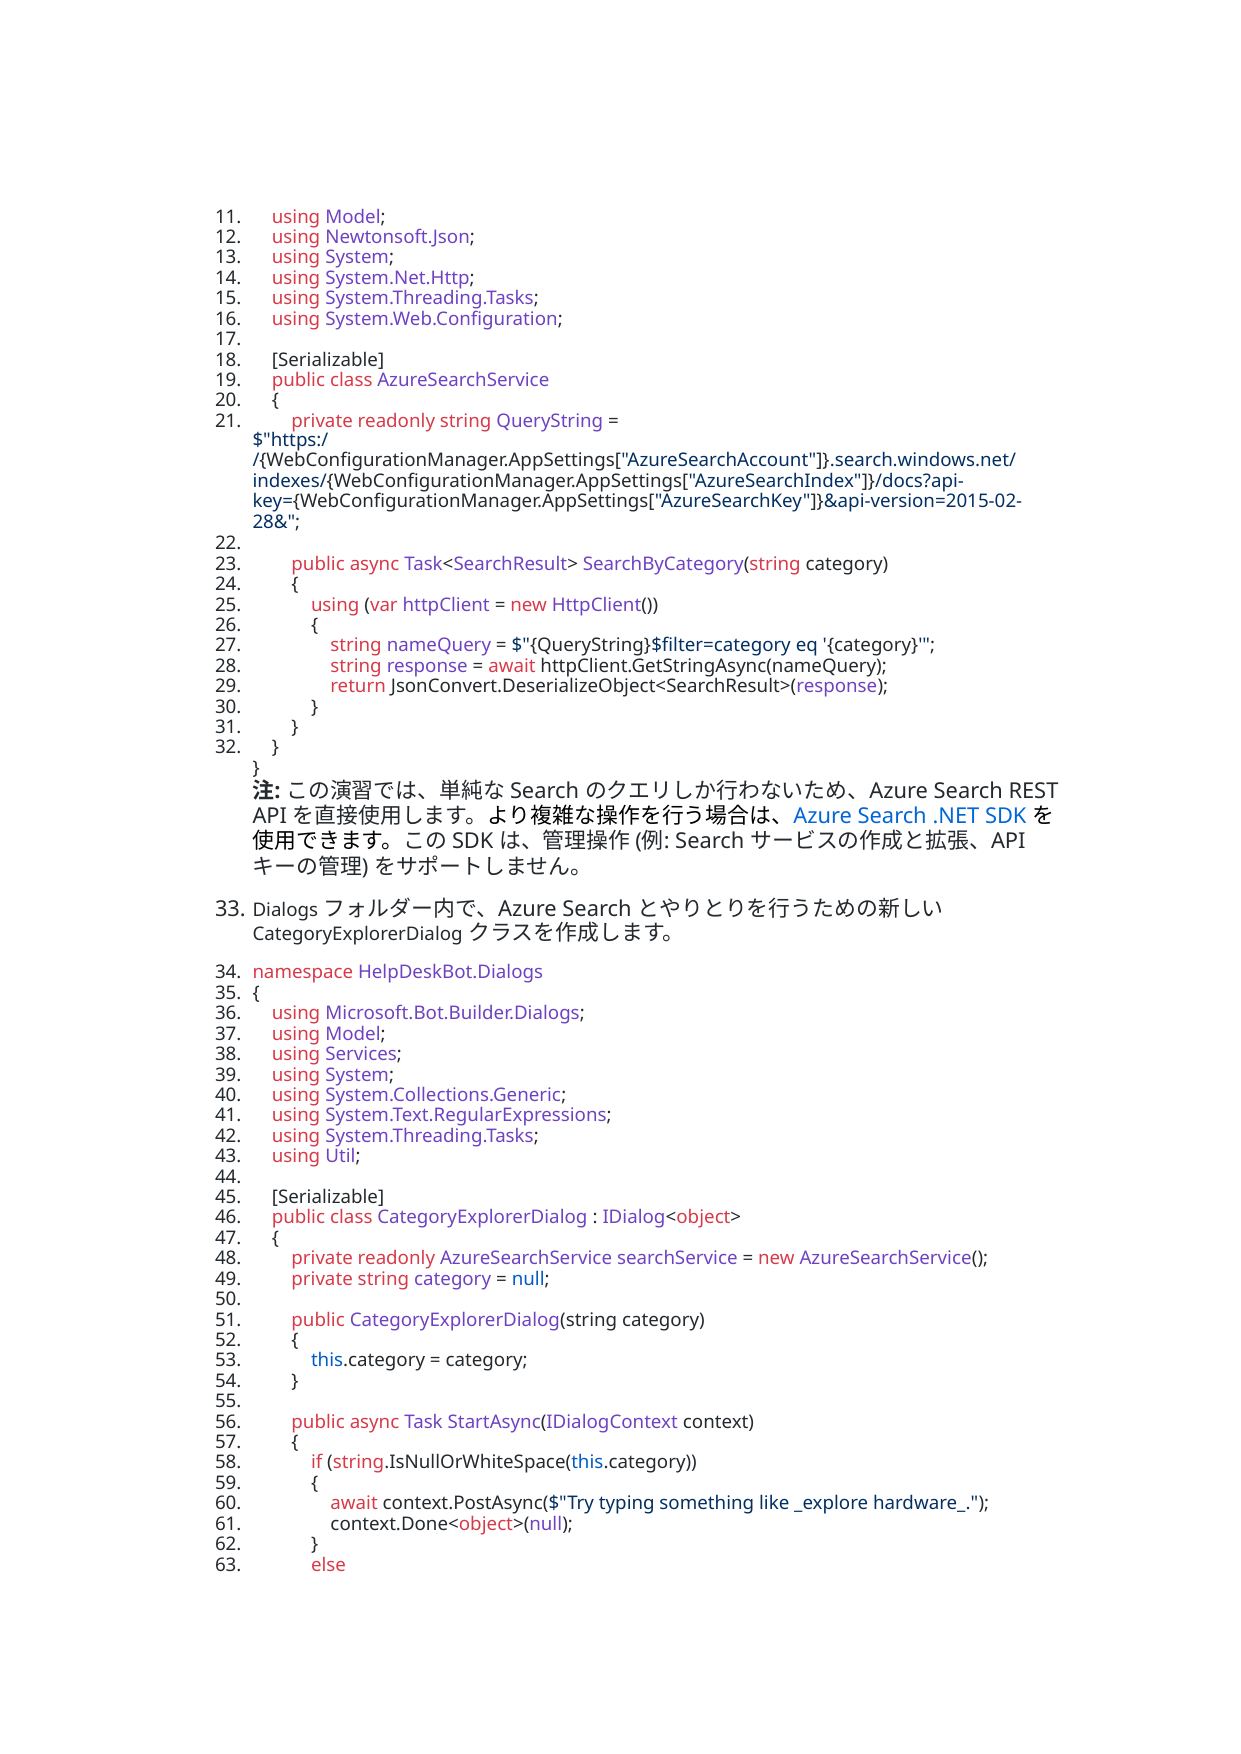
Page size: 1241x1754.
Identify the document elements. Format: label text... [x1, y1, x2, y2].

list return JsonConvert.DeserializeObject<SearchResult>(response); [215, 676, 1063, 697]
list public async Task StartAsync(IDialogContext context) [215, 1412, 1063, 1432]
list using System.Threading.Tasks; [215, 1126, 1063, 1146]
list using Microsoft.Bot.Builder.Dialogs; [215, 1003, 1063, 1024]
list using (var httpClient = new HttpClient()) [215, 595, 1063, 615]
list using System.Net.Http; [215, 268, 1063, 288]
list { [215, 1330, 1063, 1351]
list string nameQuery = $"{QueryString}$filter=category eq '{category}'"; [215, 636, 1063, 656]
list } [215, 717, 1063, 738]
list { [215, 1473, 1063, 1493]
list { [215, 615, 1063, 636]
list namespace HelpDeskBot.Dialogs [215, 963, 1063, 983]
list context.Done<object>(null); [215, 1514, 1063, 1534]
list [Serializable] [215, 1187, 1063, 1208]
list } [215, 1534, 1063, 1555]
list { [215, 574, 1063, 595]
text } [252, 758, 1063, 778]
list using System; [215, 1065, 1063, 1085]
list using System.Text.RegularExpressions; [215, 1106, 1063, 1126]
list { [215, 983, 1063, 1003]
list { [215, 1432, 1063, 1453]
list using Model; [215, 207, 1063, 227]
list Dialogs フォルダー内で、Azure Search とやりとりを行うための新しい CategoryExplorerDialog クラスを作成します。 [215, 896, 1063, 947]
list } [215, 738, 1063, 758]
list public async Task<SearchResult> SearchByCategory(string category) [215, 554, 1063, 574]
list using Newtonsoft.Json; [215, 227, 1063, 248]
list private string category = null; [215, 1269, 1063, 1289]
list } [215, 697, 1063, 717]
list public class CategoryExplorerDialog : IDialog<object> [215, 1208, 1063, 1228]
list private readonly AzureSearchService searchService = new AzureSearchService(); [215, 1248, 1063, 1269]
list } [215, 1371, 1063, 1391]
list { [215, 1228, 1063, 1248]
list [Serializable] [215, 350, 1063, 370]
list using Util; [215, 1146, 1063, 1167]
list private readonly string QueryString = $"https://{WebConfigurationManager.AppSettings["AzureSearchAccount"]}.search.windows.net/indexes/{WebConfigurationManager.AppSettings["AzureSearchIndex"]}/docs?api-key={WebConfigurationManager.AppSettings["AzureSearchKey"]}&api-version=2015-02-28&"; [215, 411, 1063, 533]
list public class AzureSearchService [215, 370, 1063, 391]
list public CategoryExplorerDialog(string category) [215, 1310, 1063, 1330]
list else [215, 1555, 1063, 1575]
list string response = await httpClient.GetStringAsync(nameQuery); [215, 656, 1063, 676]
list using System.Web.Configuration; [215, 309, 1063, 329]
list using System; [215, 248, 1063, 268]
list if (string.IsNullOrWhiteSpace(this.category)) [215, 1453, 1063, 1473]
list using Model; [215, 1024, 1063, 1044]
list using System.Collections.Generic; [215, 1085, 1063, 1106]
list using Services; [215, 1044, 1063, 1065]
list { [215, 391, 1063, 411]
list await context.PostAsync($"Try typing something like _explore hardware_."); [215, 1493, 1063, 1514]
list using System.Threading.Tasks; [215, 288, 1063, 309]
text 注: この演習では、単純な Search のクエリしか行わないため、Azure Search REST API を直接使用します。より複雑な操作を行う場合は、Azure Search .NET SDK を使用できます。この SDK は、管理操作 (例: Search サービスの作成と拡張、API キーの管理) をサポートしません。 [252, 778, 1063, 880]
list this.category = category; [215, 1351, 1063, 1371]
